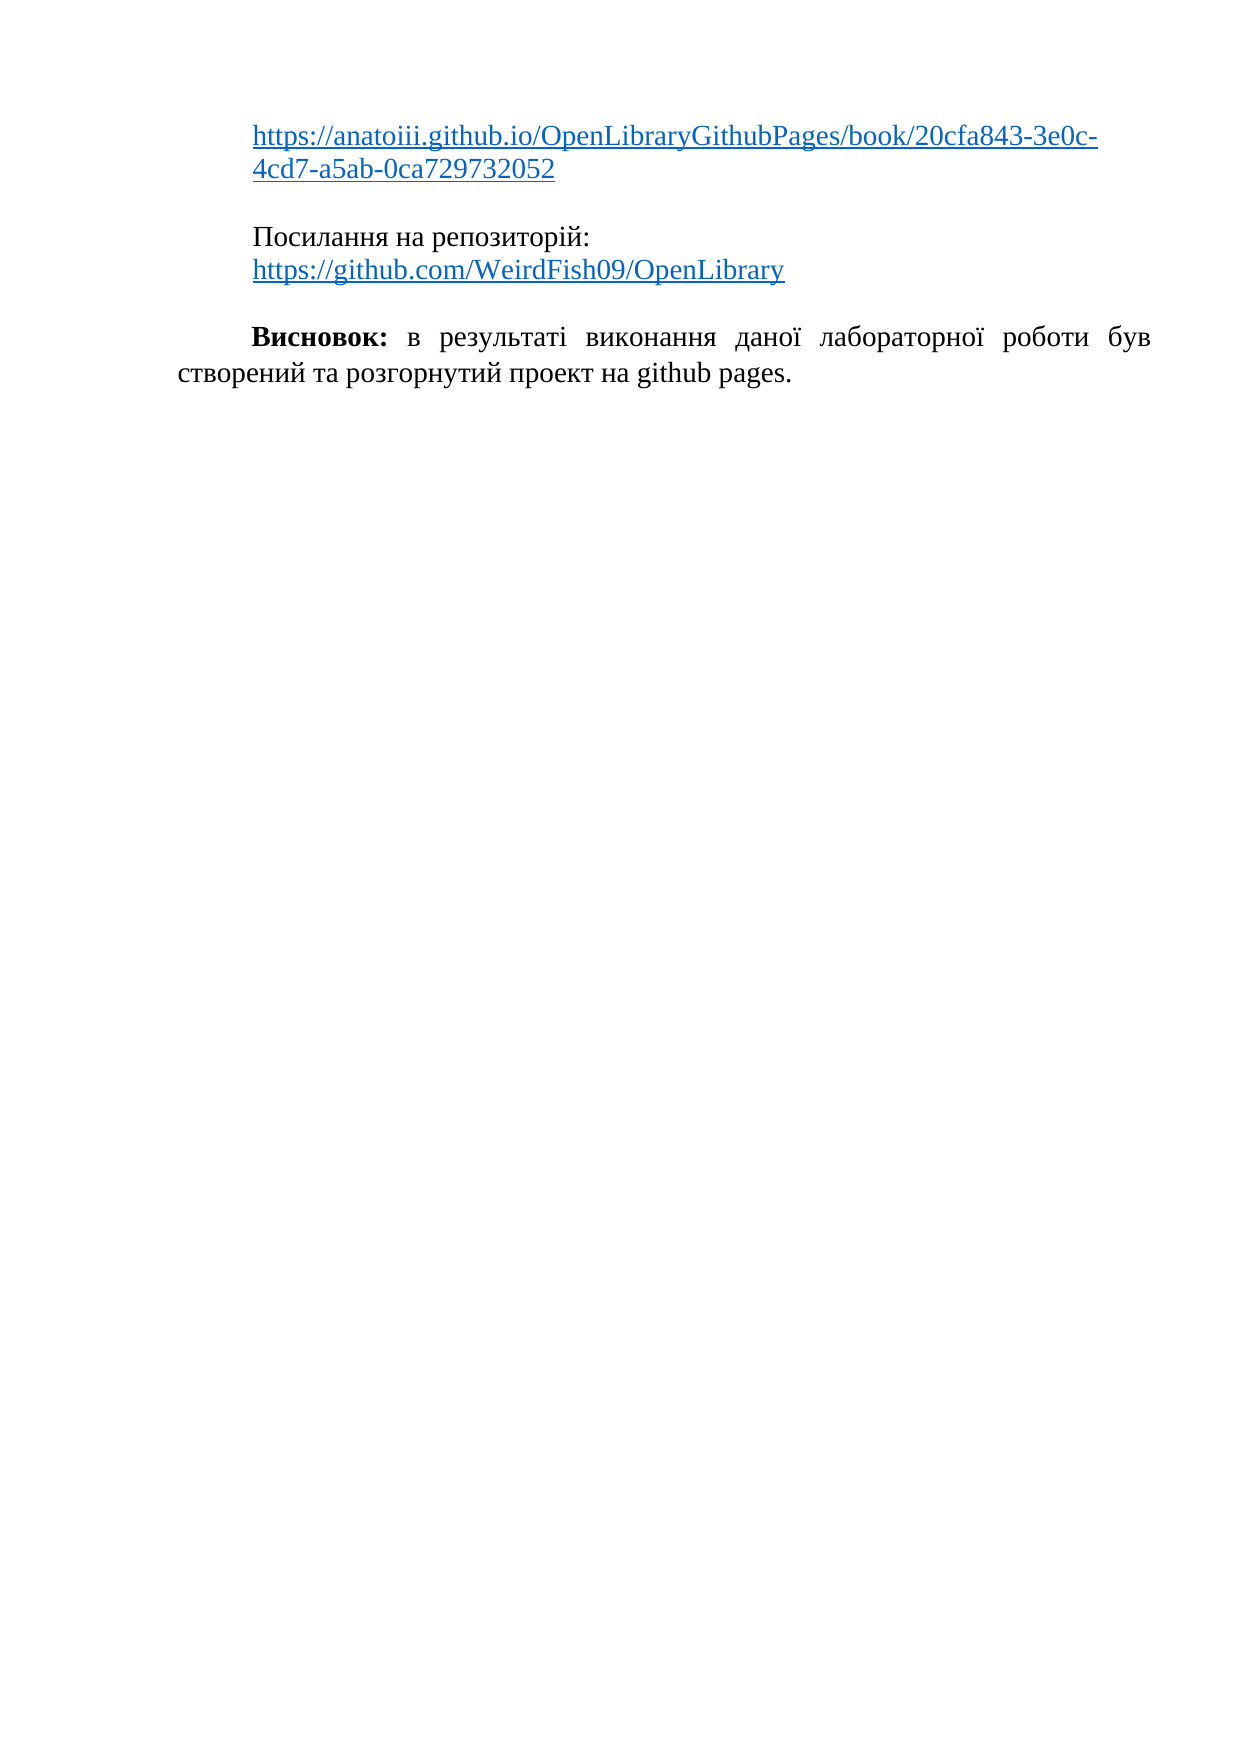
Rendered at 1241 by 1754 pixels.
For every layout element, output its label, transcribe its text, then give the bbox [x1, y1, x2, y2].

list Посилання на репозиторій: [252, 219, 1152, 252]
list https://anatoiii.github.io/OpenLibraryGithubPages/book/20cfa843-3e0c-4cd7-a5ab-0ca729732052 [252, 118, 1152, 185]
text Висновок: в результаті виконання даної лабораторної роботи був створений та розгорнутий проект на github pages. [177, 319, 1152, 389]
list https://github.com/WeirdFish09/OpenLibrary [252, 252, 1152, 286]
